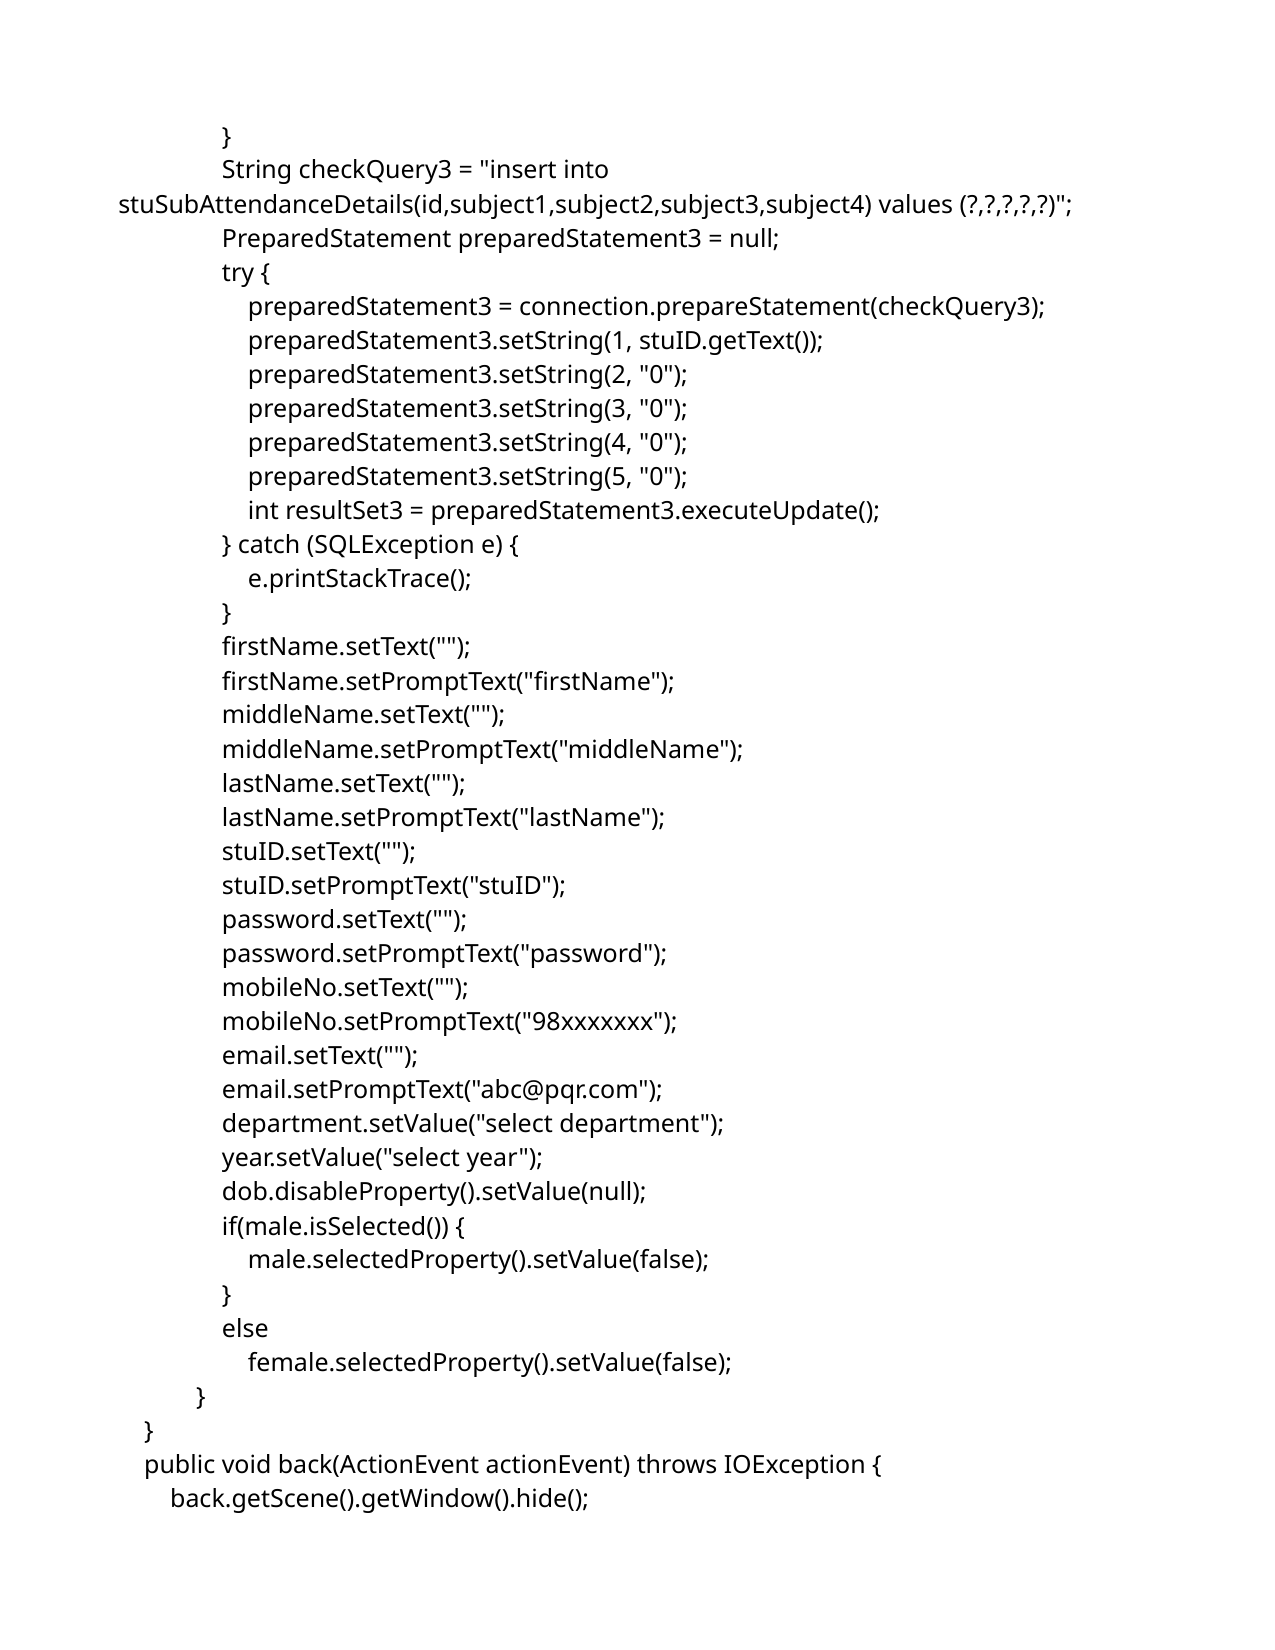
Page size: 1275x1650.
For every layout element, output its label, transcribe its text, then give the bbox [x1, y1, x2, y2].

text male.selectedProperty().setValue(false); [118, 1242, 1157, 1276]
text } [118, 1276, 1157, 1310]
text female.selectedProperty().setValue(false); [118, 1344, 1157, 1378]
text } [118, 1378, 1157, 1412]
text PreparedStatement preparedStatement3 = null; [118, 220, 1157, 254]
text preparedStatement3 = connection.prepareStatement(checkQuery3); [118, 288, 1157, 322]
text firstName.setPromptText("firstName"); [118, 663, 1157, 697]
text lastName.setText(""); [118, 765, 1157, 799]
text dob.disableProperty().setValue(null); [118, 1174, 1157, 1208]
text preparedStatement3.setString(2, "0"); [118, 357, 1157, 391]
text } [118, 118, 1157, 152]
text public void back(ActionEvent actionEvent) throws IOException { [118, 1447, 1157, 1481]
text String checkQuery3 = "insert into stuSubAttendanceDetails(id,subject1,subject2,subject3,subject4) values (?,?,?,?,?)"; [118, 152, 1157, 220]
text stuID.setPromptText("stuID"); [118, 867, 1157, 902]
text middleName.setText(""); [118, 697, 1157, 731]
text password.setText(""); [118, 902, 1157, 936]
text email.setText(""); [118, 1038, 1157, 1072]
text year.setValue("select year"); [118, 1140, 1157, 1174]
text e.printStackTrace(); [118, 561, 1157, 595]
text } [118, 595, 1157, 629]
text back.getScene().getWindow().hide(); [118, 1481, 1157, 1515]
text else [118, 1310, 1157, 1344]
text mobileNo.setText(""); [118, 970, 1157, 1004]
text mobileNo.setPromptText("98xxxxxxx"); [118, 1004, 1157, 1038]
text if(male.isSelected()) { [118, 1208, 1157, 1242]
text department.setValue("select department"); [118, 1106, 1157, 1140]
text password.setPromptText("password"); [118, 936, 1157, 970]
text try { [118, 254, 1157, 288]
text preparedStatement3.setString(4, "0"); [118, 425, 1157, 459]
text preparedStatement3.setString(3, "0"); [118, 391, 1157, 425]
text stuID.setText(""); [118, 833, 1157, 867]
text } [118, 1412, 1157, 1447]
text firstName.setText(""); [118, 629, 1157, 663]
text middleName.setPromptText("middleName"); [118, 731, 1157, 765]
text preparedStatement3.setString(5, "0"); [118, 459, 1157, 493]
text preparedStatement3.setString(1, stuID.getText()); [118, 322, 1157, 357]
text email.setPromptText("abc@pqr.com"); [118, 1072, 1157, 1106]
text int resultSet3 = preparedStatement3.executeUpdate(); [118, 493, 1157, 527]
text lastName.setPromptText("lastName"); [118, 799, 1157, 833]
text } catch (SQLException e) { [118, 527, 1157, 561]
